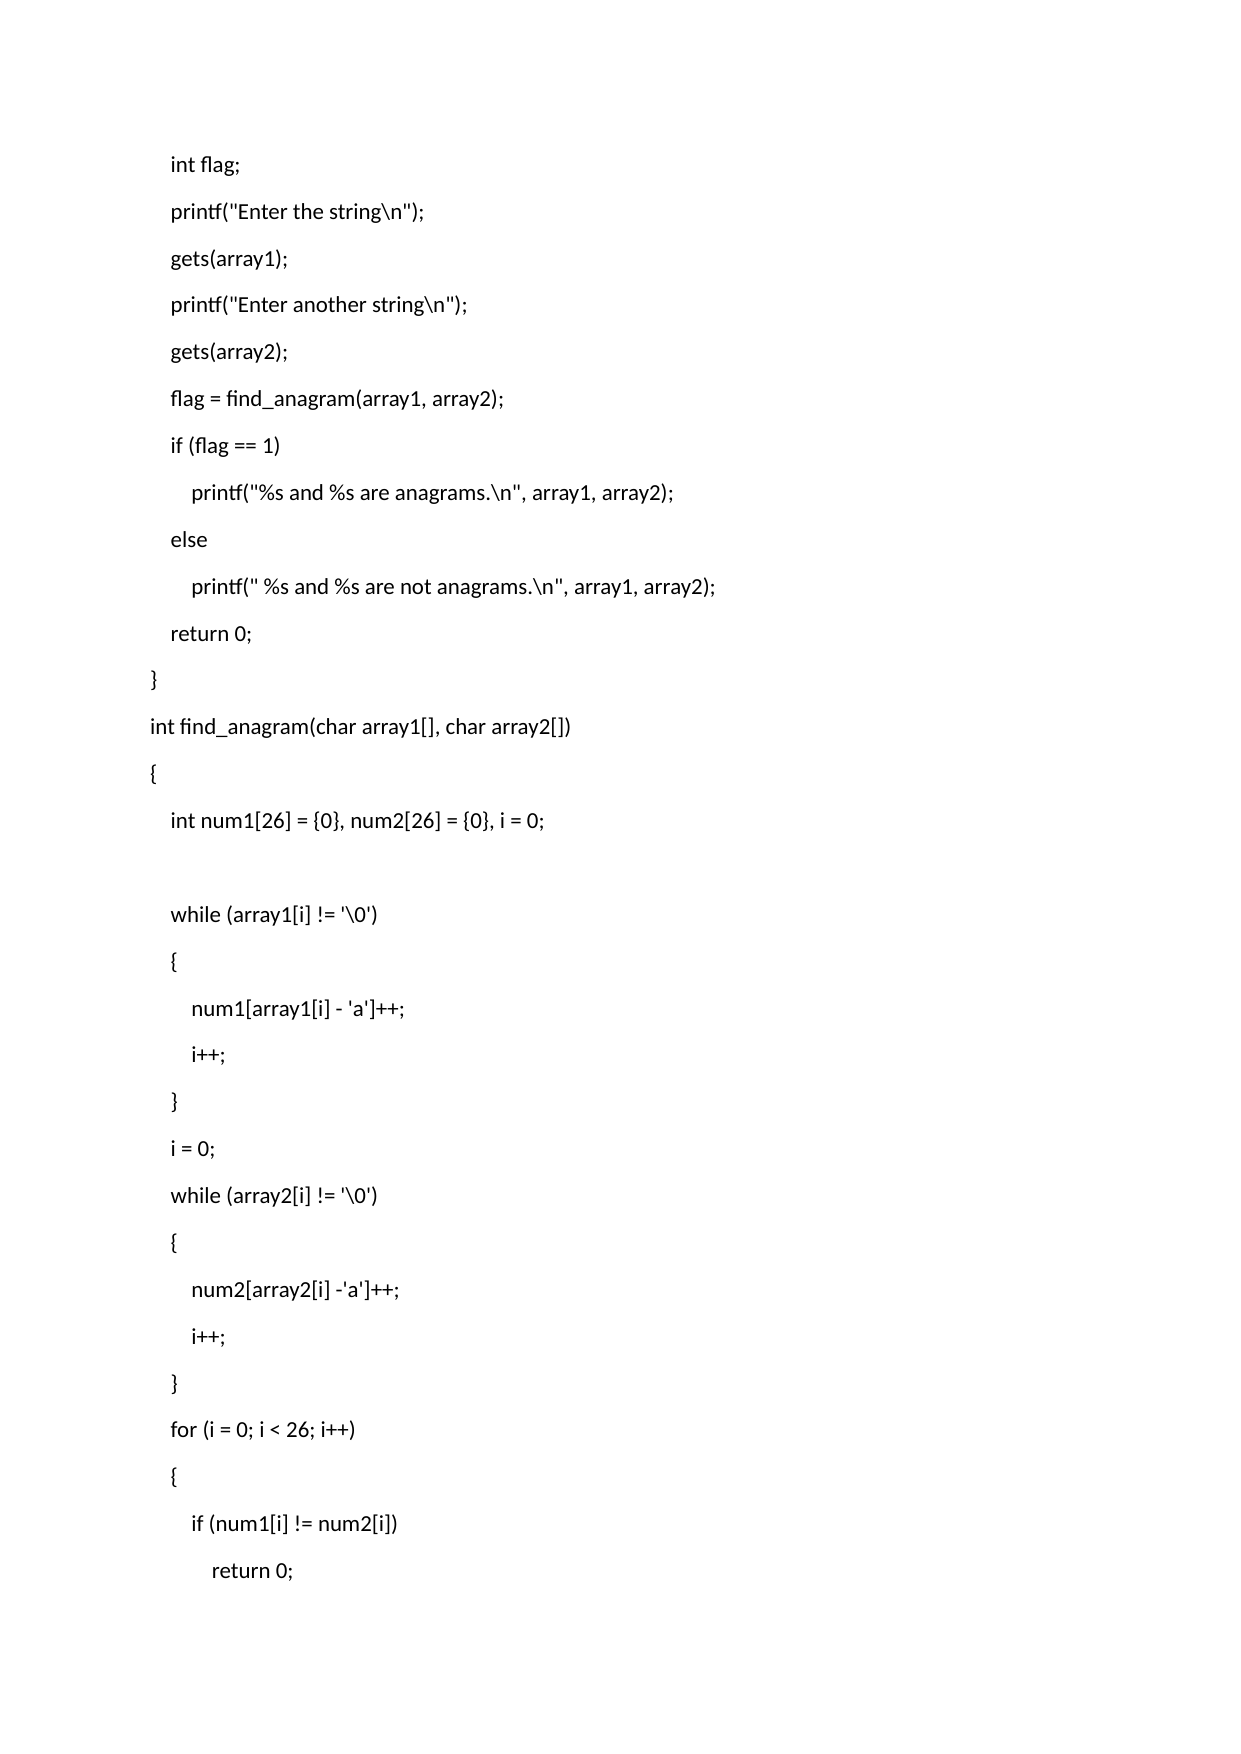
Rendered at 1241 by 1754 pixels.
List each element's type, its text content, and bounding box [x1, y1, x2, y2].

text int num1[26] = {0}, num2[26] = {0}, i = 0; [150, 806, 1090, 834]
text num1[array1[i] - 'a']++; [150, 994, 1090, 1022]
text int flag; [150, 150, 1090, 178]
text gets(array1); [150, 244, 1090, 272]
text flag = find_anagram(array1, array2); [150, 384, 1090, 412]
text for (i = 0; i < 26; i++) [150, 1416, 1090, 1444]
text i++; [150, 1041, 1090, 1069]
text { [150, 1228, 1090, 1256]
text gets(array2); [150, 337, 1090, 366]
text printf("Enter the string\n"); [150, 197, 1090, 225]
text else [150, 525, 1090, 553]
text while (array1[i] != '\0') [150, 900, 1090, 928]
text while (array2[i] != '\0') [150, 1181, 1090, 1209]
text i++; [150, 1322, 1090, 1350]
text return 0; [150, 619, 1090, 647]
text printf("%s and %s are anagrams.\n", array1, array2); [150, 478, 1090, 506]
text if (num1[i] != num2[i]) [150, 1509, 1090, 1537]
text } [150, 1369, 1090, 1397]
text } [150, 666, 1090, 694]
text printf("Enter another string\n"); [150, 291, 1090, 319]
text { [150, 759, 1090, 787]
text } [150, 1087, 1090, 1116]
text if (flag == 1) [150, 431, 1090, 459]
text printf(" %s and %s are not anagrams.\n", array1, array2); [150, 572, 1090, 600]
text return 0; [150, 1556, 1090, 1584]
text { [150, 1462, 1090, 1491]
text { [150, 947, 1090, 975]
text int find_anagram(char array1[], char array2[]) [150, 712, 1090, 741]
text i = 0; [150, 1134, 1090, 1162]
text num2[array2[i] -'a']++; [150, 1275, 1090, 1303]
